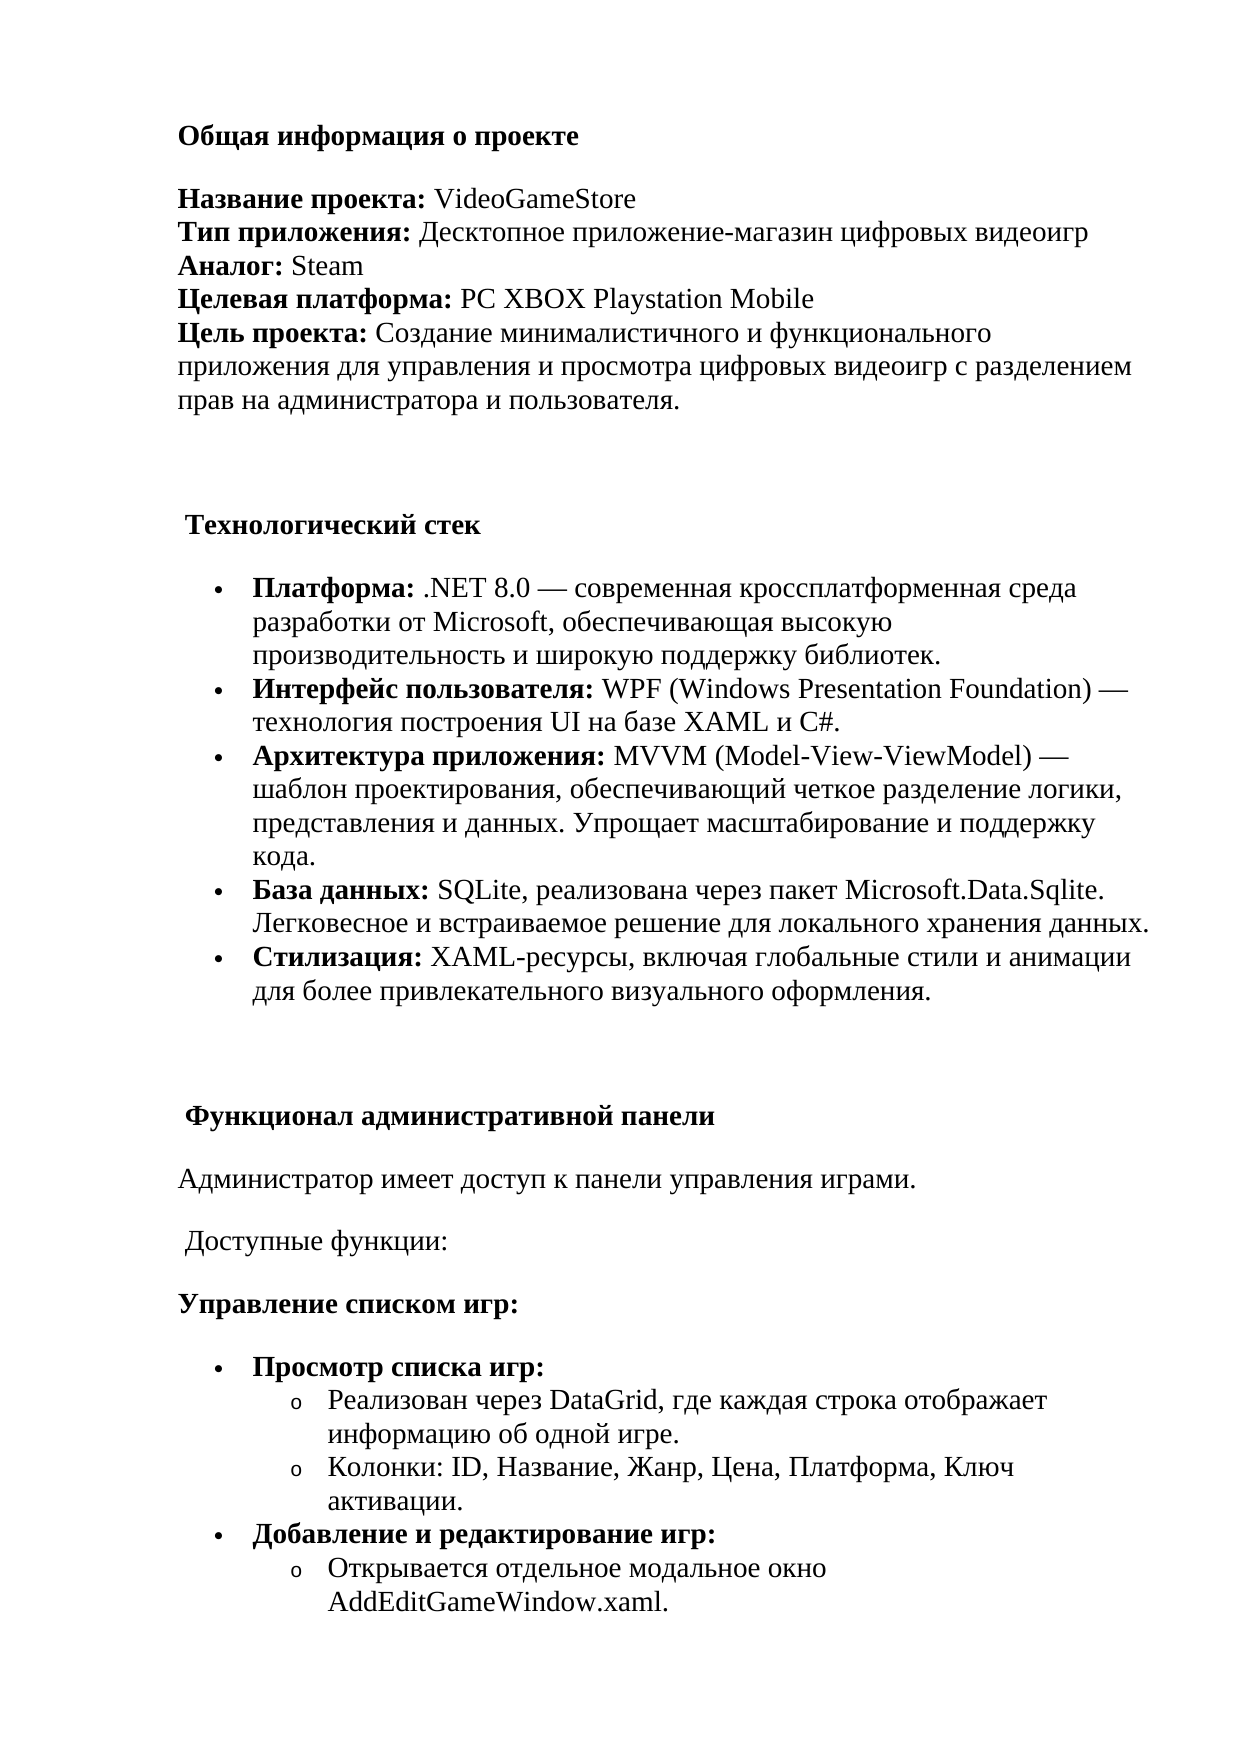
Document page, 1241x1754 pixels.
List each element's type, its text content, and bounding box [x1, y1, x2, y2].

text Общая информация о проекте [177, 118, 1152, 152]
list Платформа: .NET 8.0 — современная кроссплатформенная среда разработки от Microsoft, обеспечивающая высокую производительность и широкую поддержку библиотек. [215, 570, 1152, 671]
list Добавление и редактирование игр: [215, 1517, 1152, 1550]
text Технологический стек [177, 507, 1152, 541]
text Функционал административной панели [177, 1098, 1152, 1132]
list Открывается отдельное модальное окно AddEditGameWindow.xaml. [290, 1550, 1152, 1617]
list Интерфейс пользователя: WPF (Windows Presentation Foundation) — технология построения UI на базе XAML и C#. [215, 671, 1152, 738]
text Администратор имеет доступ к панели управления играми. [177, 1161, 1152, 1194]
text Доступные функции: [177, 1223, 1152, 1257]
list База данных: SQLite, реализована через пакет Microsoft.Data.Sqlite. Легковесное и встраиваемое решение для локального хранения данных. [215, 872, 1152, 939]
list Колонки: ID, Название, Жанр, Цена, Платформа, Ключ активации. [290, 1449, 1152, 1517]
list Просмотр списка игр: [215, 1349, 1152, 1382]
text Название проекта: VideoGameStore Тип приложения: Десктопное приложение-магазин цифровых видеоигр Аналог: Steam Целевая платформа: PC XBOX Playstation Mobile Цель проекта: Создание минималистичного и функционального приложения для управления и просмотра цифровых видеоигр с разделением прав на администратора и пользователя. [177, 181, 1152, 416]
text Управление списком игр: [177, 1286, 1152, 1320]
list Реализован через DataGrid, где каждая строка отображает информацию об одной игре. [290, 1382, 1152, 1449]
list Стилизация: XAML-ресурсы, включая глобальные стили и анимации для более привлекательного визуального оформления. [215, 939, 1152, 1006]
list Архитектура приложения: MVVM (Model-View-ViewModel) — шаблон проектирования, обеспечивающий четкое разделение логики, представления и данных. Упрощает масштабирование и поддержку кода. [215, 738, 1152, 872]
